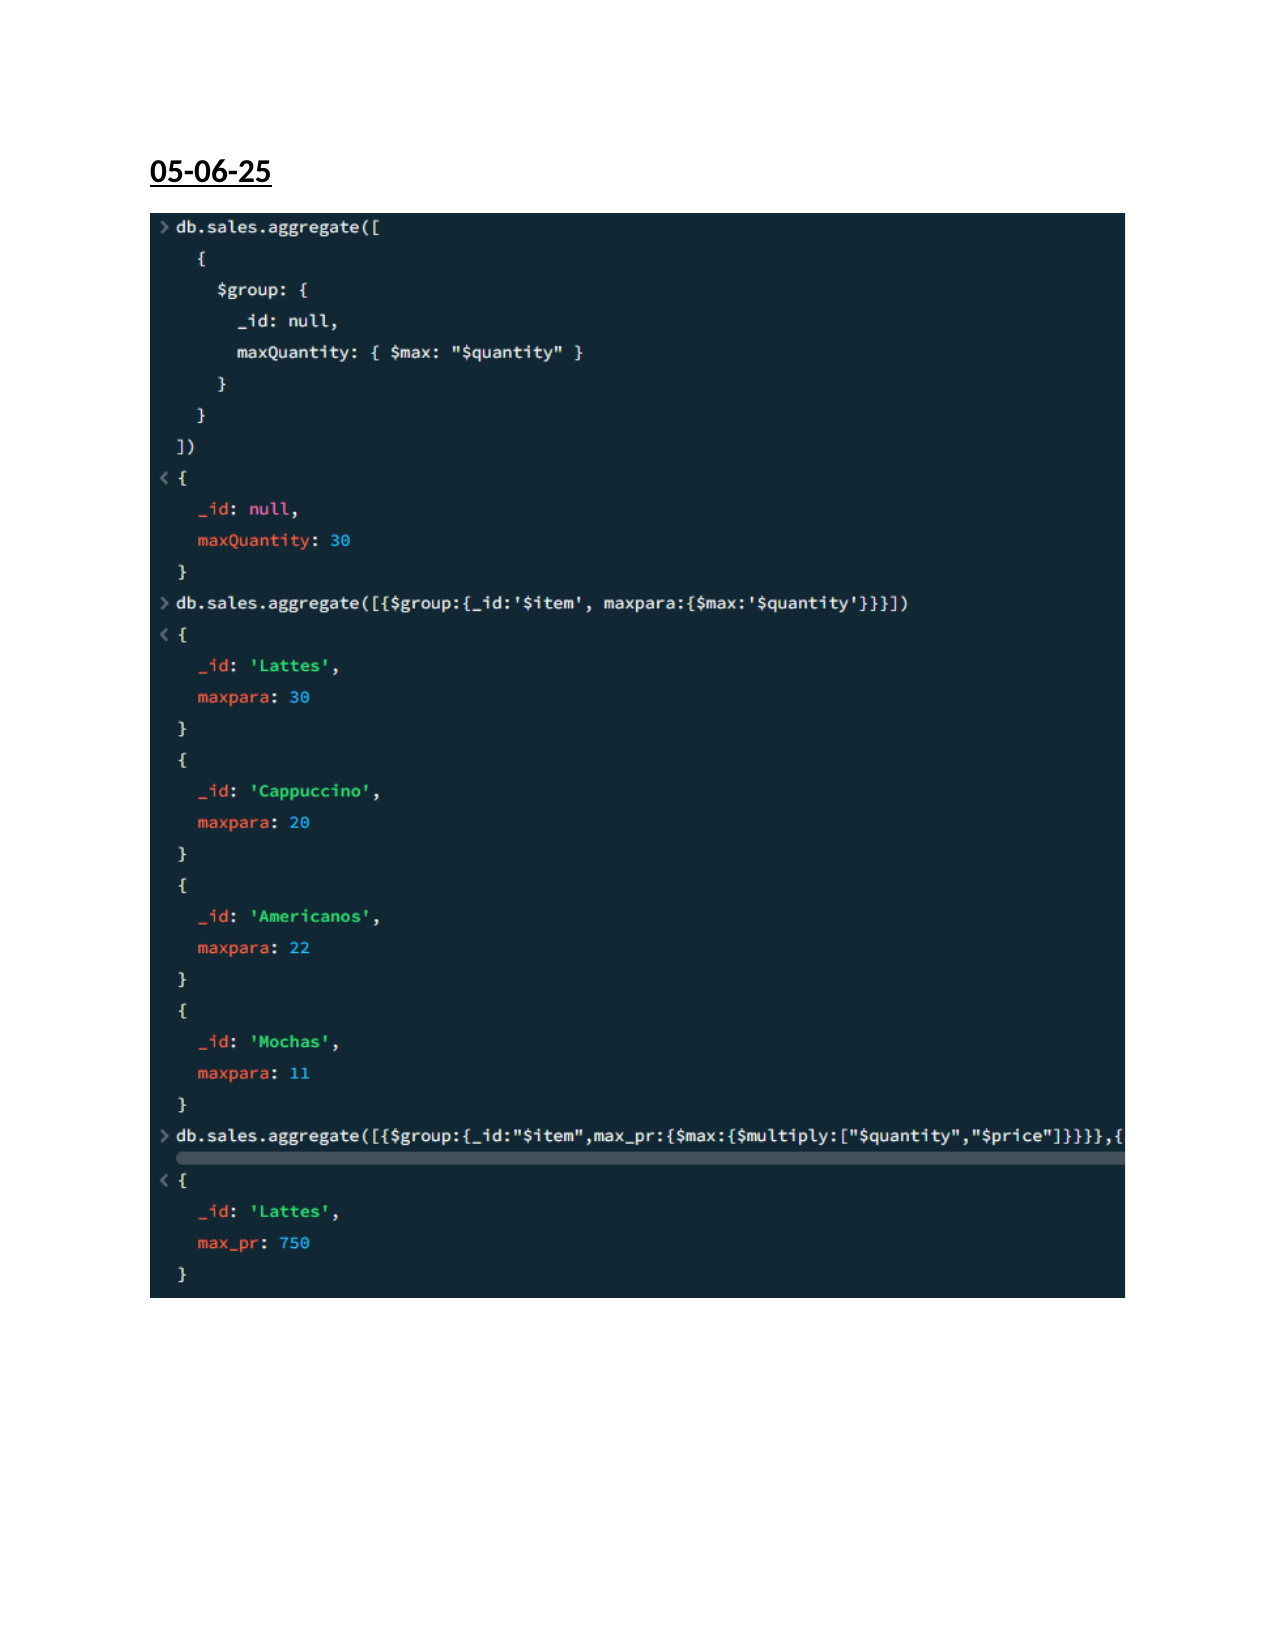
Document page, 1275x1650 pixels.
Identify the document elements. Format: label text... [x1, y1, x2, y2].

picture [150, 213, 1125, 1298]
text 05-06-25 [150, 150, 1125, 191]
